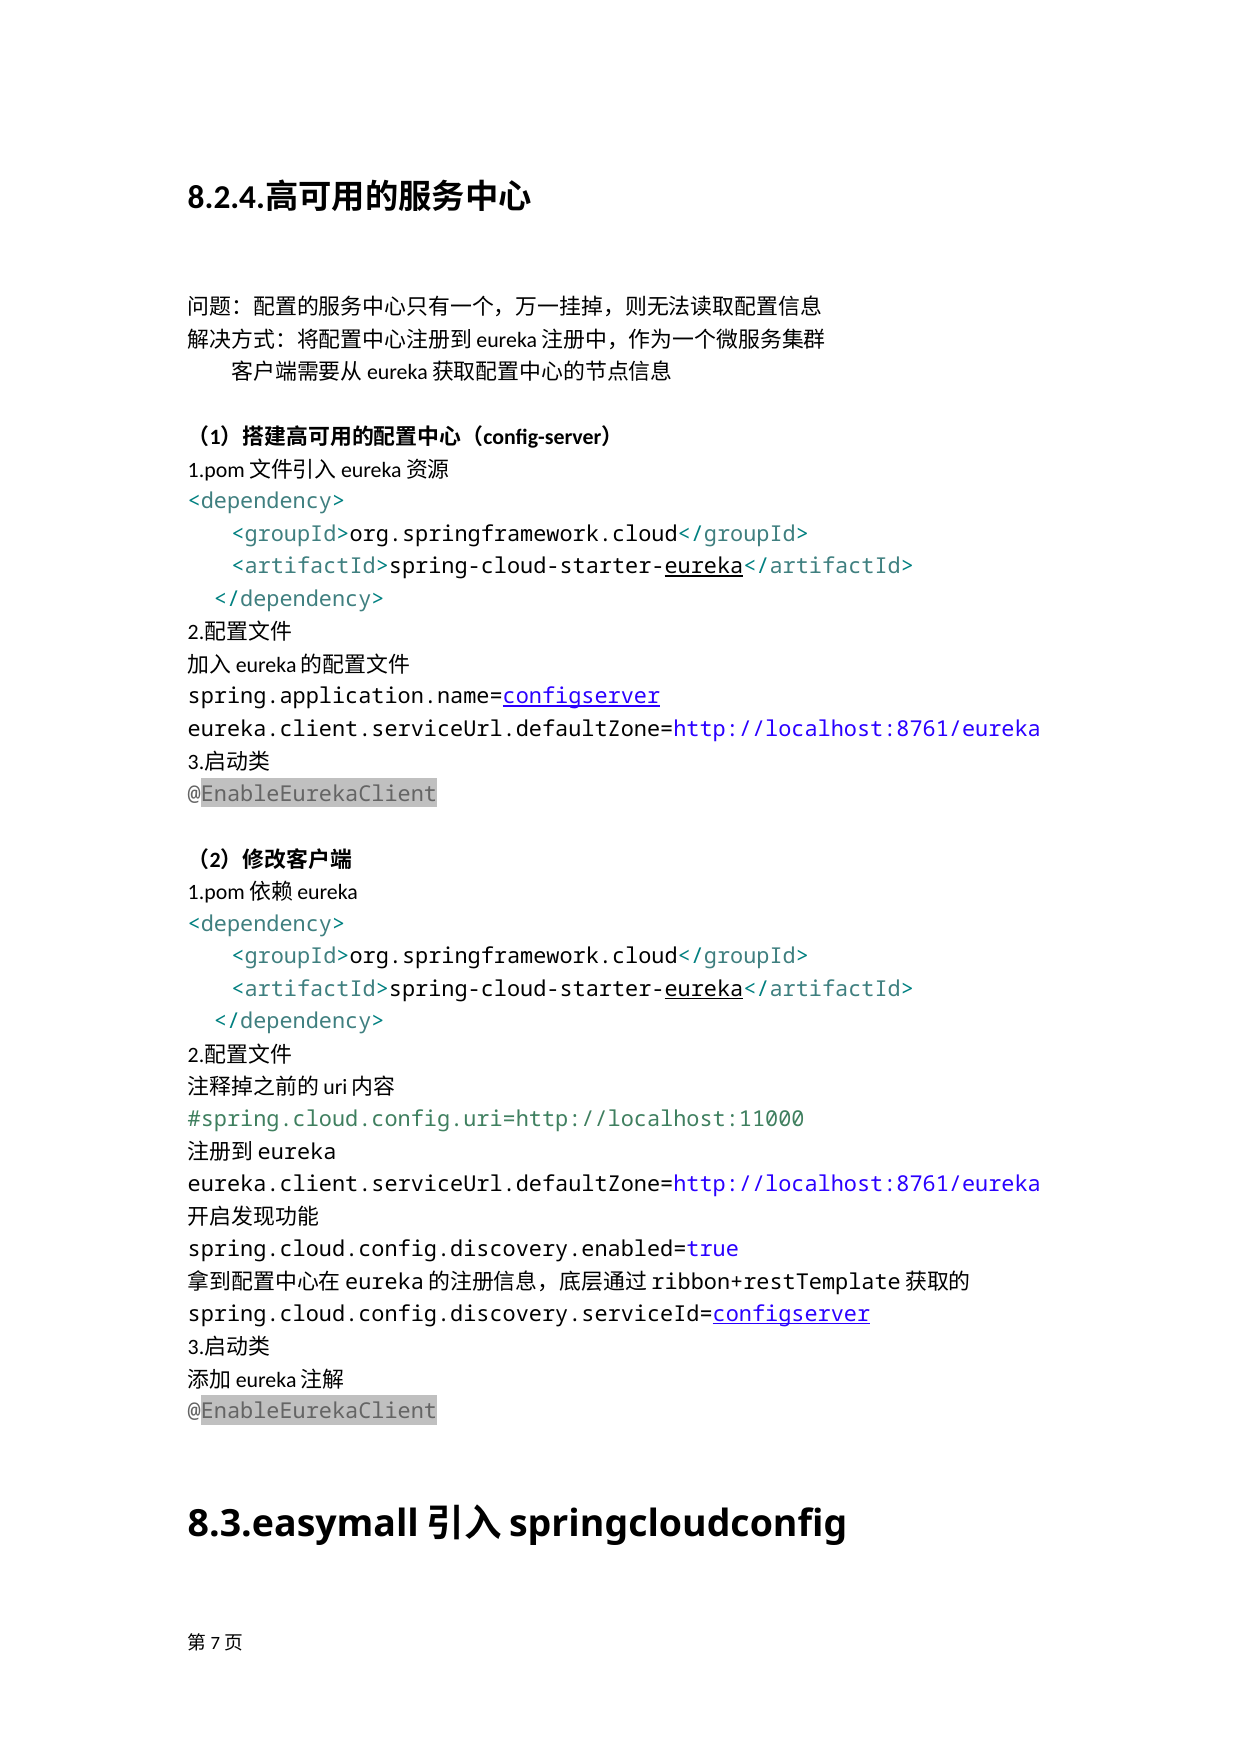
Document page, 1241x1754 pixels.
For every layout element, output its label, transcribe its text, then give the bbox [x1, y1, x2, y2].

text <dependency> [187, 906, 1053, 939]
text 注释掉之前的uri内容 [187, 1069, 1053, 1101]
text spring.application.name=configserver [187, 679, 1053, 711]
text </dependency> [187, 1004, 1053, 1036]
text <groupId>org.springframework.cloud</groupId> [187, 516, 1053, 549]
text @EnableEurekaClient [187, 776, 1053, 809]
text 2.配置文件 [187, 614, 1053, 646]
text 拿到配置中心在eureka的注册信息，底层通过ribbon+restTemplate获取的 [187, 1264, 1053, 1296]
text 客户端需要从eureka获取配置中心的节点信息 [187, 354, 1053, 386]
text <dependency> [187, 484, 1053, 516]
text 1.pom依赖eureka [187, 874, 1053, 906]
text <artifactId>spring-cloud-starter-eureka</artifactId> [187, 971, 1053, 1004]
text 注册到eureka [187, 1134, 1053, 1166]
text @EnableEurekaClient [187, 1394, 1053, 1426]
text 1.pom文件引入eureka资源 [187, 451, 1053, 484]
text spring.cloud.config.discovery.serviceId=configserver [187, 1296, 1053, 1329]
subtitle 8.2.4.高可用的服务中心 [187, 162, 1053, 227]
text 添加eureka注解 [187, 1361, 1053, 1394]
text <groupId>org.springframework.cloud</groupId> [187, 939, 1053, 971]
text 2.配置文件 [187, 1036, 1053, 1069]
text （2）修改客户端 [187, 841, 1053, 874]
text 解决方式：将配置中心注册到eureka注册中，作为一个微服务集群 [187, 321, 1053, 354]
text <artifactId>spring-cloud-starter-eureka</artifactId> [187, 549, 1053, 581]
text 3.启动类 [187, 1329, 1053, 1361]
text </dependency> [187, 581, 1053, 614]
text 开启发现功能 [187, 1199, 1053, 1231]
text eureka.client.serviceUrl.defaultZone=http://localhost:8761/eureka [187, 1166, 1053, 1199]
text 问题：配置的服务中心只有一个，万一挂掉，则无法读取配置信息 [187, 289, 1053, 321]
text spring.cloud.config.discovery.enabled=true [187, 1231, 1053, 1264]
text #spring.cloud.config.uri=http://localhost:11000 [187, 1101, 1053, 1134]
text （1）搭建高可用的配置中心（config-server） [187, 419, 1053, 451]
text eureka.client.serviceUrl.defaultZone=http://localhost:8761/eureka [187, 711, 1053, 744]
text 3.启动类 [187, 744, 1053, 776]
subtitle 8.3.easymall引入springcloudconfig [187, 1488, 1053, 1553]
text 加入eureka的配置文件 [187, 646, 1053, 679]
